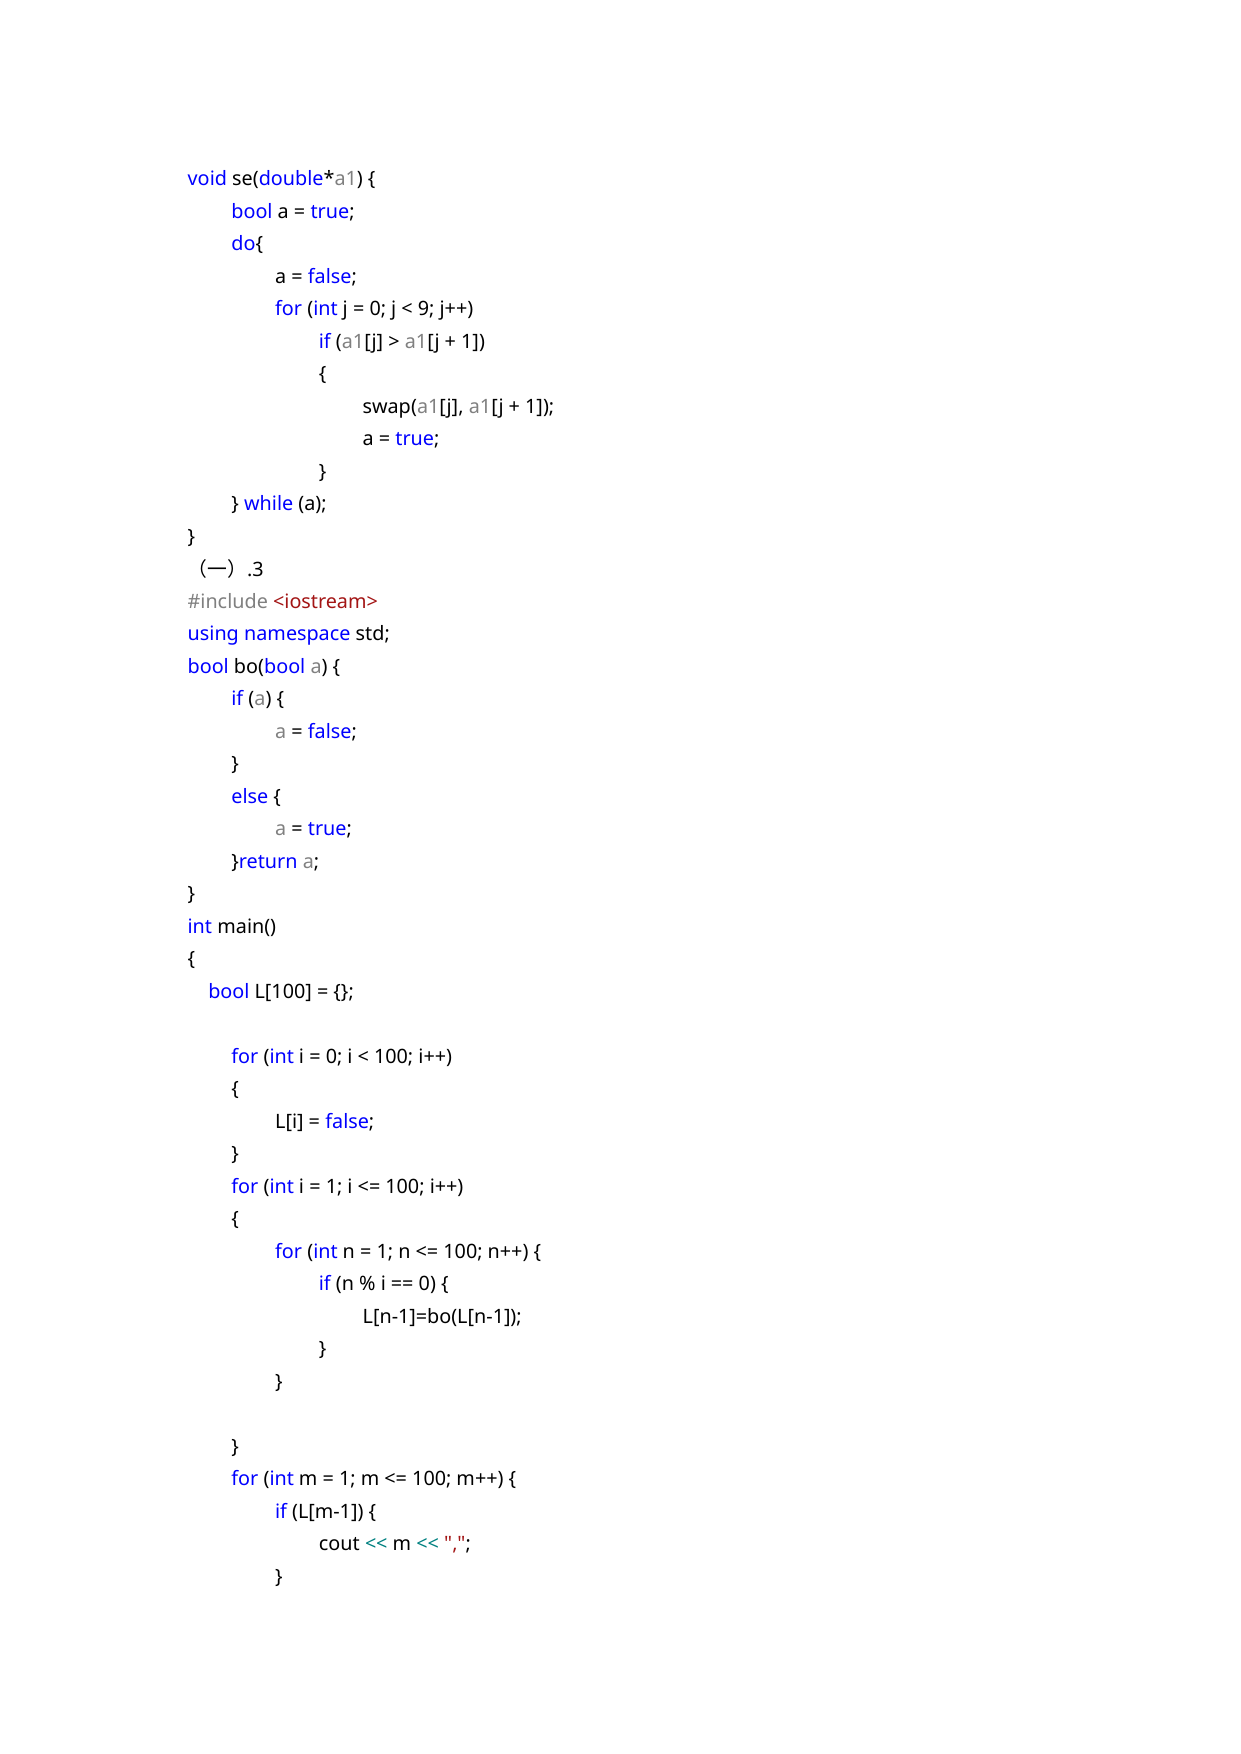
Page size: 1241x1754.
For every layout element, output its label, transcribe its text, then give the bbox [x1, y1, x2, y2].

text L[i] = false; [187, 1104, 1053, 1137]
text { [187, 1072, 1053, 1104]
text a = false; [187, 259, 1053, 292]
text cout << m << ","; [187, 1527, 1053, 1559]
text a = false; [187, 714, 1053, 747]
text for (int i = 0; i < 100; i++) [187, 1039, 1053, 1072]
text { [187, 357, 1053, 389]
text bool a = true; [187, 194, 1053, 227]
text } [187, 519, 1053, 552]
text } [187, 1364, 1053, 1397]
text #include <iostream> [187, 584, 1053, 617]
text bool bo(bool a) { [187, 649, 1053, 682]
text }return a; [187, 844, 1053, 877]
text } [187, 1332, 1053, 1364]
text { [187, 1202, 1053, 1234]
text a = true; [187, 422, 1053, 454]
text for (int m = 1; m <= 100; m++) { [187, 1462, 1053, 1494]
text L[n-1]=bo(L[n-1]); [187, 1299, 1053, 1332]
text } [187, 1429, 1053, 1462]
text { [187, 942, 1053, 974]
text for (int j = 0; j < 9; j++) [187, 292, 1053, 324]
text for (int i = 1; i <= 100; i++) [187, 1169, 1053, 1202]
text if (L[m-1]) { [187, 1494, 1053, 1527]
text swap(a1[j], a1[j + 1]); [187, 389, 1053, 422]
text } [187, 877, 1053, 909]
text a = true; [187, 812, 1053, 844]
text do{ [187, 227, 1053, 259]
text } [187, 1559, 1053, 1592]
text } [187, 747, 1053, 779]
text int main() [187, 909, 1053, 942]
text if (a) { [187, 682, 1053, 714]
text } [187, 1137, 1053, 1169]
text } while (a); [187, 487, 1053, 519]
text void se(double*a1) { [187, 162, 1053, 194]
text for (int n = 1; n <= 100; n++) { [187, 1234, 1053, 1267]
text else { [187, 779, 1053, 812]
text if (a1[j] > a1[j + 1]) [187, 324, 1053, 357]
text bool L[100] = {}; [187, 974, 1053, 1007]
text } [187, 454, 1053, 487]
text if (n % i == 0) { [187, 1267, 1053, 1299]
text （一）.3 [187, 552, 1053, 584]
text using namespace std; [187, 617, 1053, 649]
